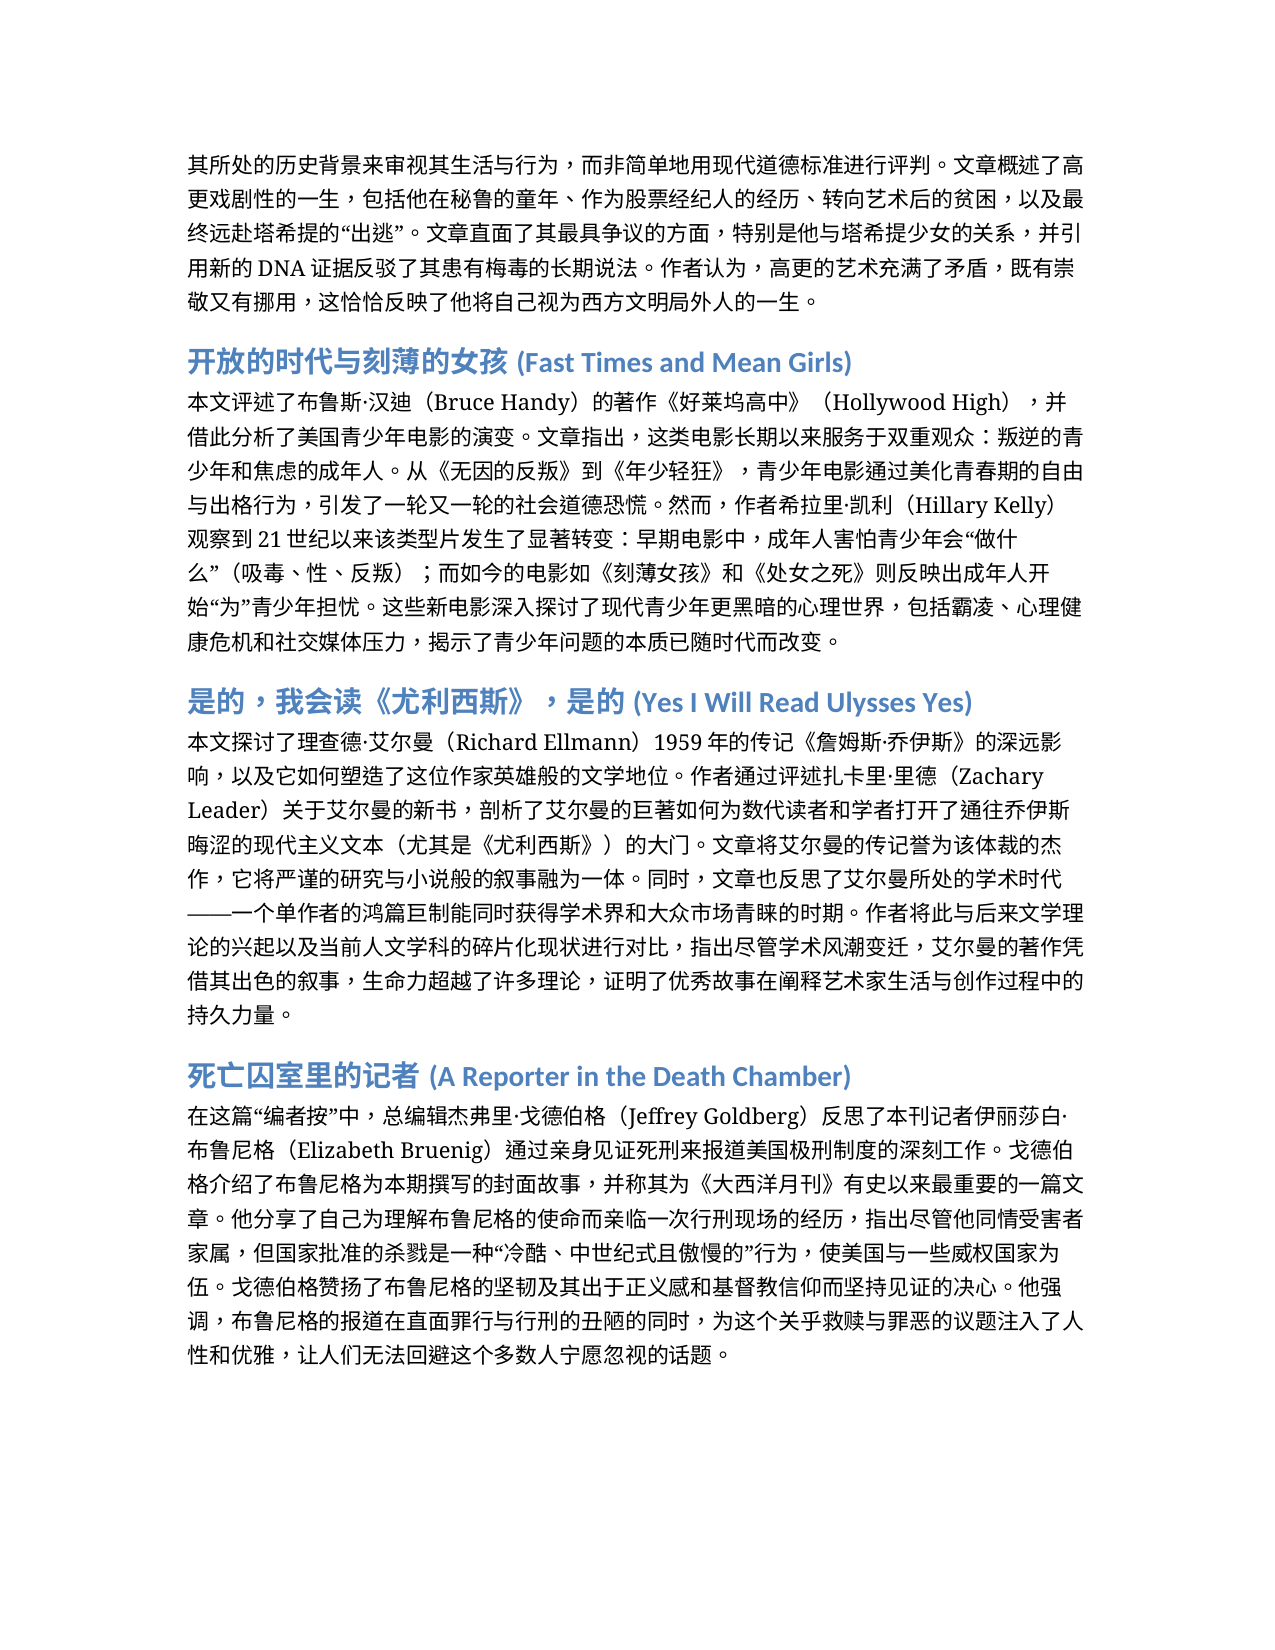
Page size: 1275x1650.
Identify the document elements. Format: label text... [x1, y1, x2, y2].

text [187, 150, 1087, 316]
subtitle 开放的时代与刻薄的女孩 (Fast Times and Mean Girls) [187, 342, 1087, 381]
subtitle 死亡囚室里的记者 (A Reporter in the Death Chamber) [187, 1055, 1087, 1095]
text 本文探讨了理查德·艾尔曼（Richard Ellmann）1959年的传记《詹姆斯·乔伊斯》的深远影响，以及它如何塑造了这位作家英雄般的文学地位。作者通过评述扎卡里·里德（Zachary Leader）关于艾尔曼的新书，剖析了艾尔曼的巨著如何为数代读者和学者打开了通往乔伊斯晦涩的现代主义文本（尤其是《尤利西斯》）的大门。文章将艾尔曼的传记誉为该体裁的杰作，它将严谨的研究与小说般的叙事融为一体。同时，文章也反思了艾尔曼所处的学术时代——一个单作者的鸿篇巨制能同时获得学术界和大众市场青睐的时期。作者将此与后来文学理论的兴起以及当前人文学科的碎片化现状进行对比，指出尽管学术风潮变迁，艾尔曼的著作凭借其出色的叙事，生命力超越了许多理论，证明了优秀故事在阐释艺术家生活与创作过程中的持久力量。 [187, 727, 1087, 1030]
subtitle 是的，我会读《尤利西斯》，是的 (Yes I Will Read Ulysses Yes) [187, 681, 1087, 721]
text 本文评述了布鲁斯·汉迪（Bruce Handy）的著作《好莱坞高中》（Hollywood High），并借此分析了美国青少年电影的演变。文章指出，这类电影长期以来服务于双重观众：叛逆的青少年和焦虑的成年人。从《无因的反叛》到《年少轻狂》，青少年电影通过美化青春期的自由与出格行为，引发了一轮又一轮的社会道德恐慌。然而，作者希拉里·凯利（Hillary Kelly）观察到21世纪以来该类型片发生了显著转变：早期电影中，成年人害怕青少年会“做什么”（吸毒、性、反叛）；而如今的电影如《刻薄女孩》和《处女之死》则反映出成年人开始“为”青少年担忧。这些新电影深入探讨了现代青少年更黑暗的心理世界，包括霸凌、心理健康危机和社交媒体压力，揭示了青少年问题的本质已随时代而改变。 [187, 387, 1087, 656]
text 在这篇“编者按”中，总编辑杰弗里·戈德伯格（Jeffrey Goldberg）反思了本刊记者伊丽莎白·布鲁尼格（Elizabeth Bruenig）通过亲身见证死刑来报道美国极刑制度的深刻工作。戈德伯格介绍了布鲁尼格为本期撰写的封面故事，并称其为《大西洋月刊》有史以来最重要的一篇文章。他分享了自己为理解布鲁尼格的使命而亲临一次行刑现场的经历，指出尽管他同情受害者家属，但国家批准的杀戮是一种“冷酷、中世纪式且傲慢的”行为，使美国与一些威权国家为伍。戈德伯格赞扬了布鲁尼格的坚韧及其出于正义感和基督教信仰而坚持见证的决心。他强调，布鲁尼格的报道在直面罪行与行刑的丑陋的同时，为这个关乎救赎与罪恶的议题注入了人性和优雅，让人们无法回避这个多数人宁愿忽视的话题。 [187, 1101, 1087, 1370]
